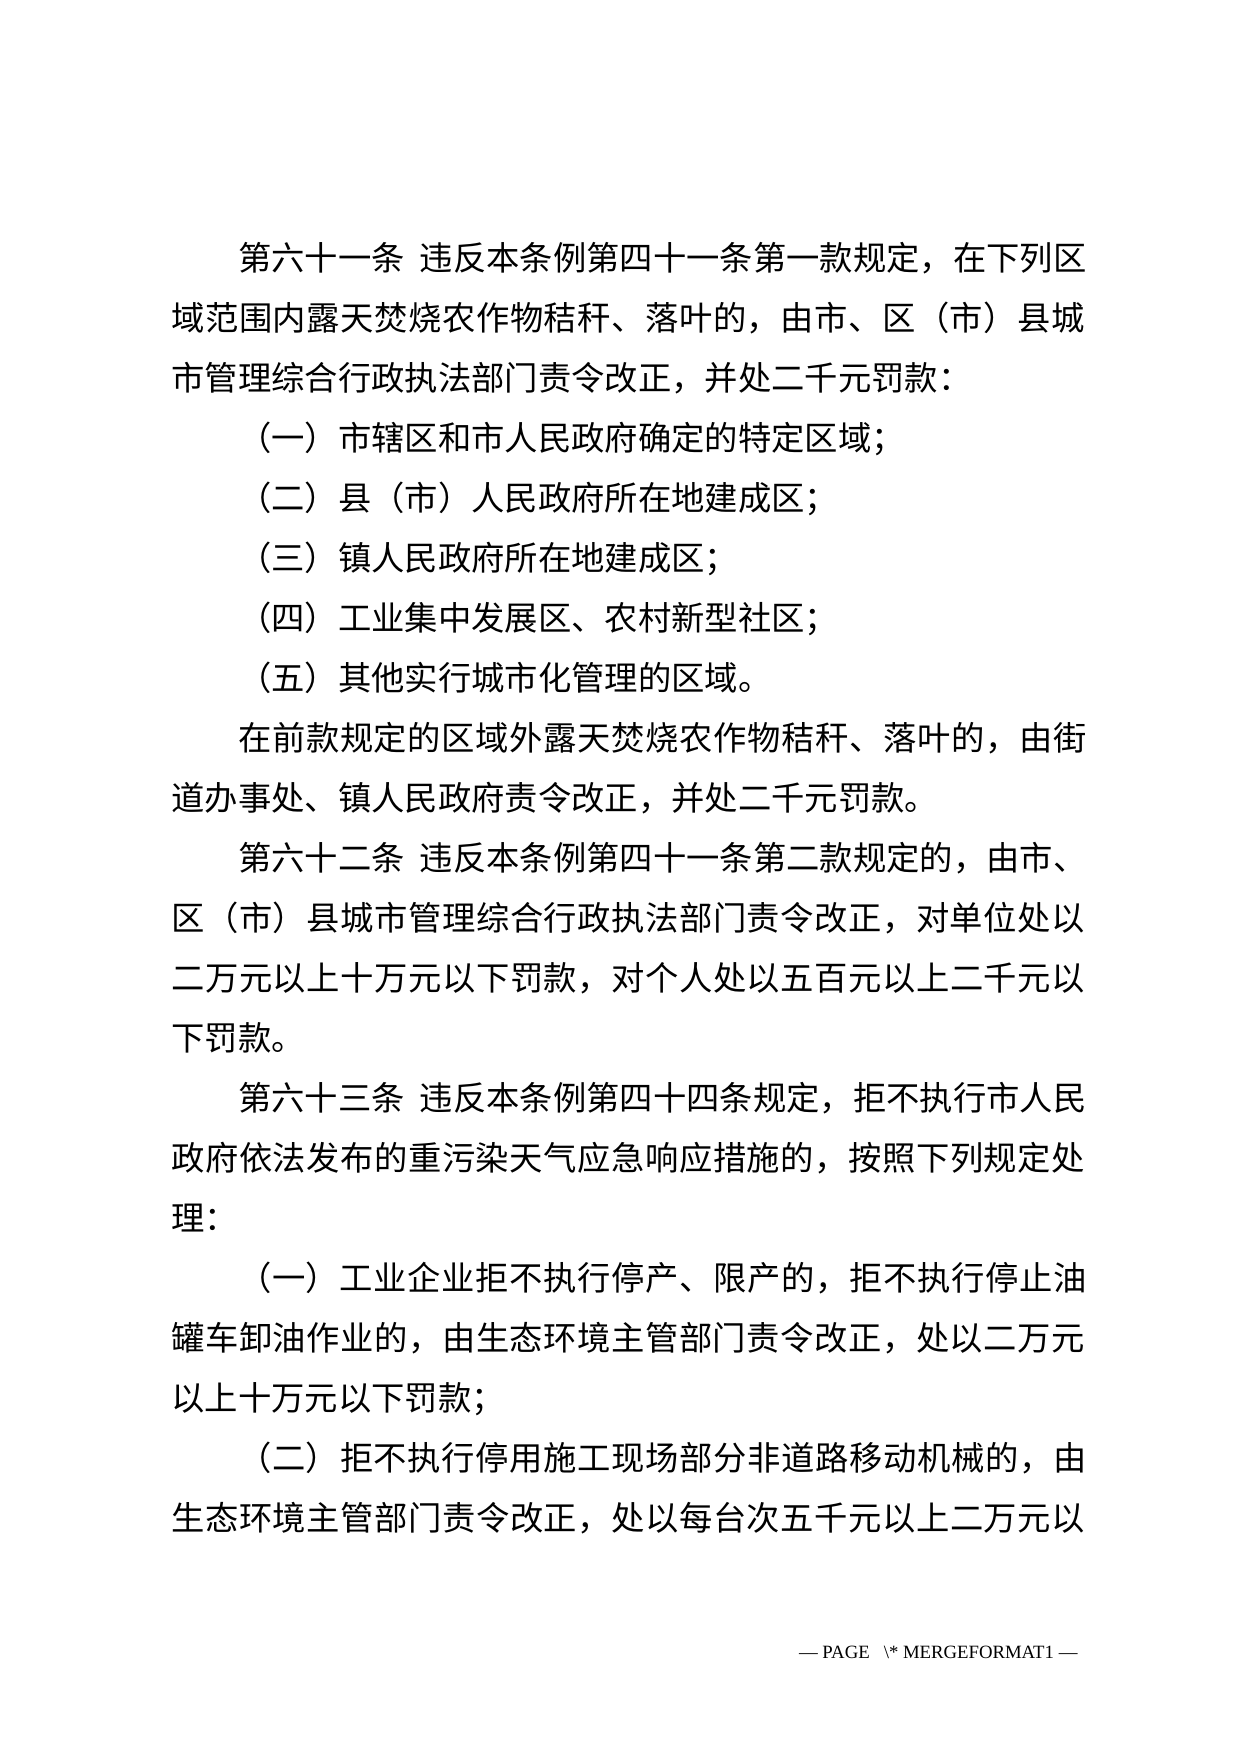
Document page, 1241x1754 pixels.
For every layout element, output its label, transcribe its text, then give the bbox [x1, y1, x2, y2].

text （二）县（市）人民政府所在地建成区； [171, 462, 1087, 522]
text （一）市辖区和市人民政府确定的特定区域； [171, 402, 1087, 462]
text 第六十二条 违反本条例第四十一条第二款规定的，由市、区（市）县城市管理综合行政执法部门责令改正，对单位处以二万元以上十万元以下罚款，对个人处以五百元以上二千元以下罚款。 [171, 822, 1087, 1062]
text （一）工业企业拒不执行停产、限产的，拒不执行停止油罐车卸油作业的，由生态环境主管部门责令改正，处以二万元以上十万元以下罚款； [171, 1242, 1087, 1422]
text （五）其他实行城市化管理的区域。 [171, 642, 1087, 702]
text （三）镇人民政府所在地建成区； [171, 522, 1087, 582]
text 第六十三条 违反本条例第四十四条规定，拒不执行市人民政府依法发布的重污染天气应急响应措施的，按照下列规定处理： [171, 1062, 1087, 1242]
text 在前款规定的区域外露天焚烧农作物秸秆、落叶的，由街道办事处、镇人民政府责令改正，并处二千元罚款。 [171, 702, 1087, 822]
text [171, 1422, 1087, 1542]
text （四）工业集中发展区、农村新型社区； [171, 582, 1087, 642]
text 第六十一条 违反本条例第四十一条第一款规定，在下列区域范围内露天焚烧农作物秸秆、落叶的，由市、区（市）县城市管理综合行政执法部门责令改正，并处二千元罚款： [171, 222, 1087, 402]
